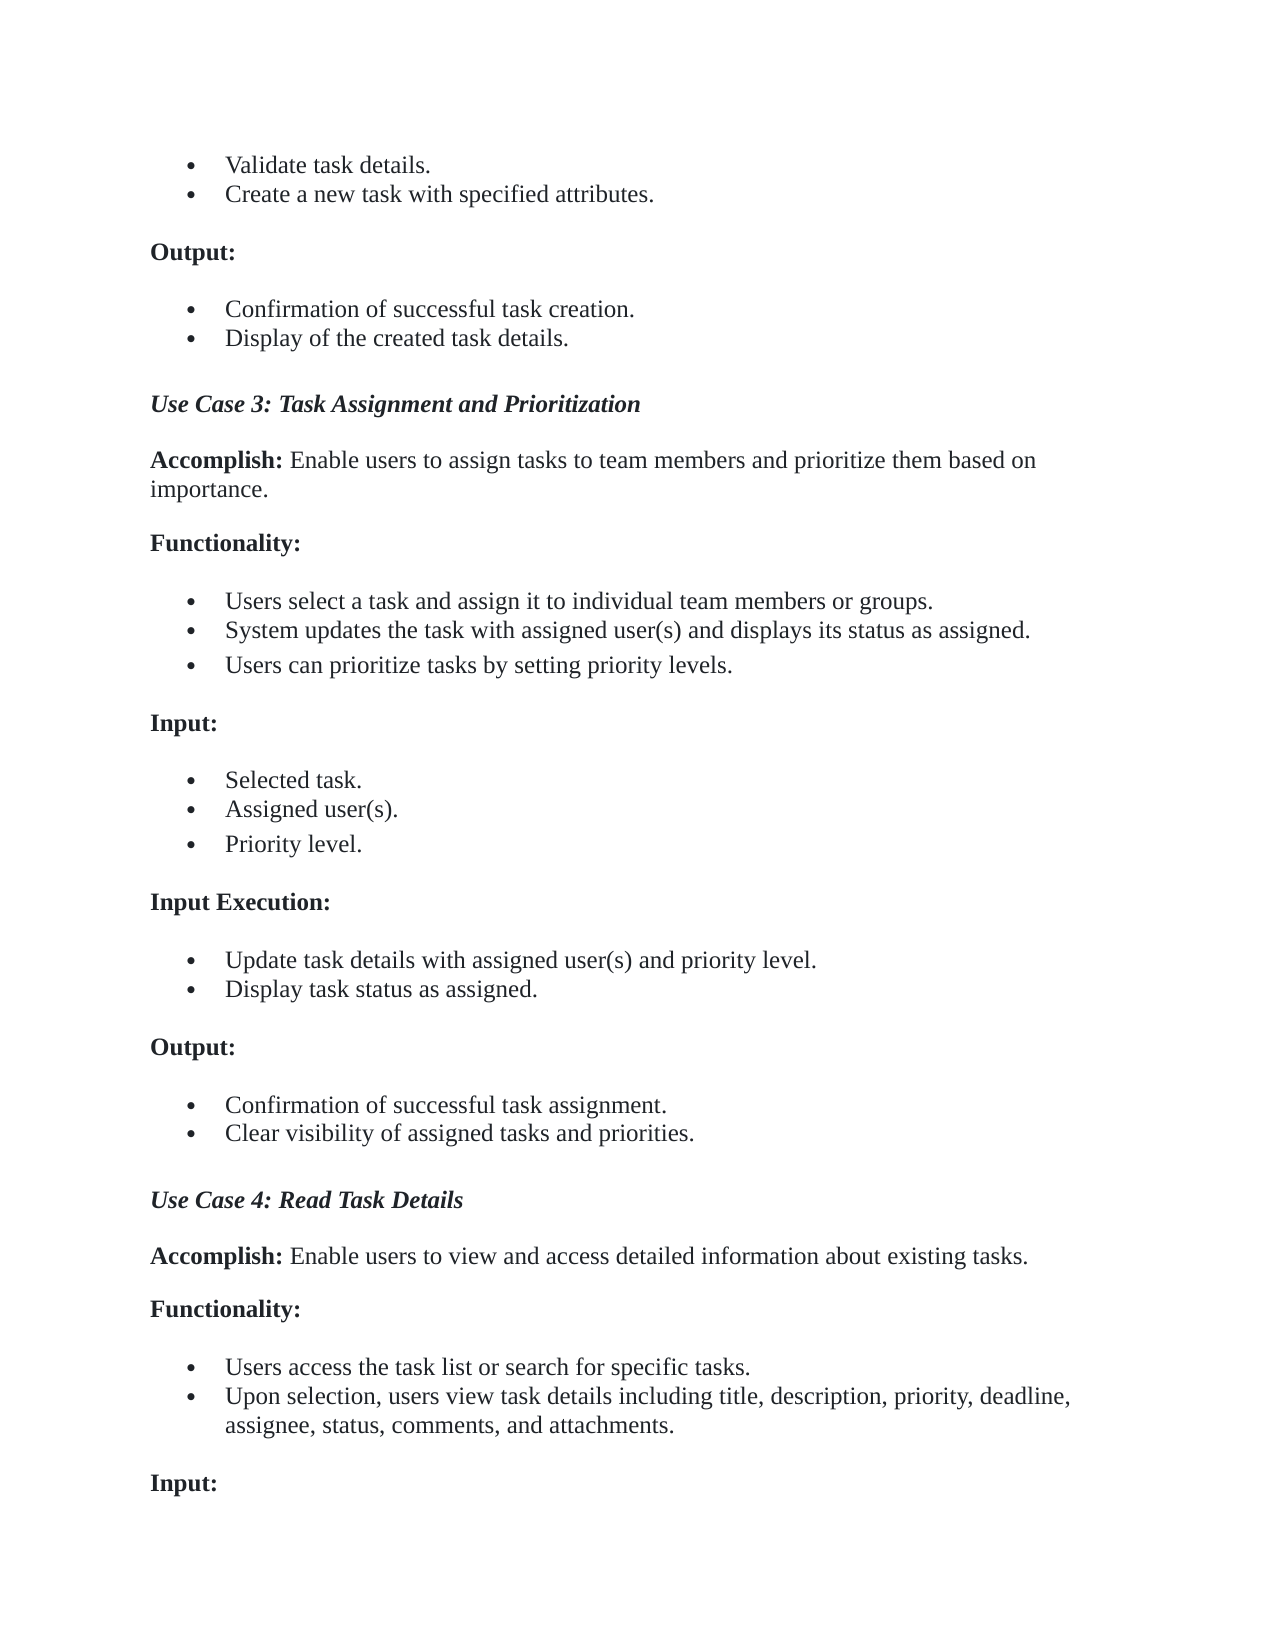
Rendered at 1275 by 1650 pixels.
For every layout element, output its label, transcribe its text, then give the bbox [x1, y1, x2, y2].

text Accomplish: Enable users to view and access detailed information about existing tasks. [150, 1241, 1125, 1269]
list Selected task. [187, 766, 1125, 794]
list Clear visibility of assigned tasks and priorities. [187, 1118, 1125, 1147]
text Input: [150, 1468, 1125, 1497]
list Priority level. [187, 829, 1125, 858]
list Confirmation of successful task creation. [187, 294, 1125, 323]
text Input: [150, 708, 1125, 736]
list Assigned user(s). [187, 794, 1125, 823]
list Display of the created task details. [187, 323, 1125, 352]
text Output: [150, 1032, 1125, 1061]
text Input Execution: [150, 887, 1125, 916]
subtitle Use Case 3: Task Assignment and Prioritization [150, 389, 1125, 418]
text Functionality: [150, 528, 1125, 557]
list Upon selection, users view task details including title, description, priority, deadline, assignee, status, comments, and attachments. [187, 1381, 1125, 1439]
list Validate task details. [187, 150, 1125, 179]
list Display task status as assigned. [187, 974, 1125, 1003]
text Functionality: [150, 1294, 1125, 1323]
list Users can prioritize tasks by setting priority levels. [187, 650, 1125, 678]
text Output: [150, 237, 1125, 265]
subtitle Use Case 4: Read Task Details [150, 1185, 1125, 1213]
list Create a new task with specified attributes. [187, 179, 1125, 207]
list Confirmation of successful task assignment. [187, 1090, 1125, 1118]
list Users access the task list or search for specific tasks. [187, 1352, 1125, 1381]
list System updates the task with assigned user(s) and displays its status as assigned. [187, 615, 1125, 643]
list Update task details with assigned user(s) and priority level. [187, 945, 1125, 974]
text Accomplish: Enable users to assign tasks to team members and prioritize them based on importance. [150, 446, 1125, 503]
list Users select a task and assign it to individual team members or groups. [187, 586, 1125, 615]
